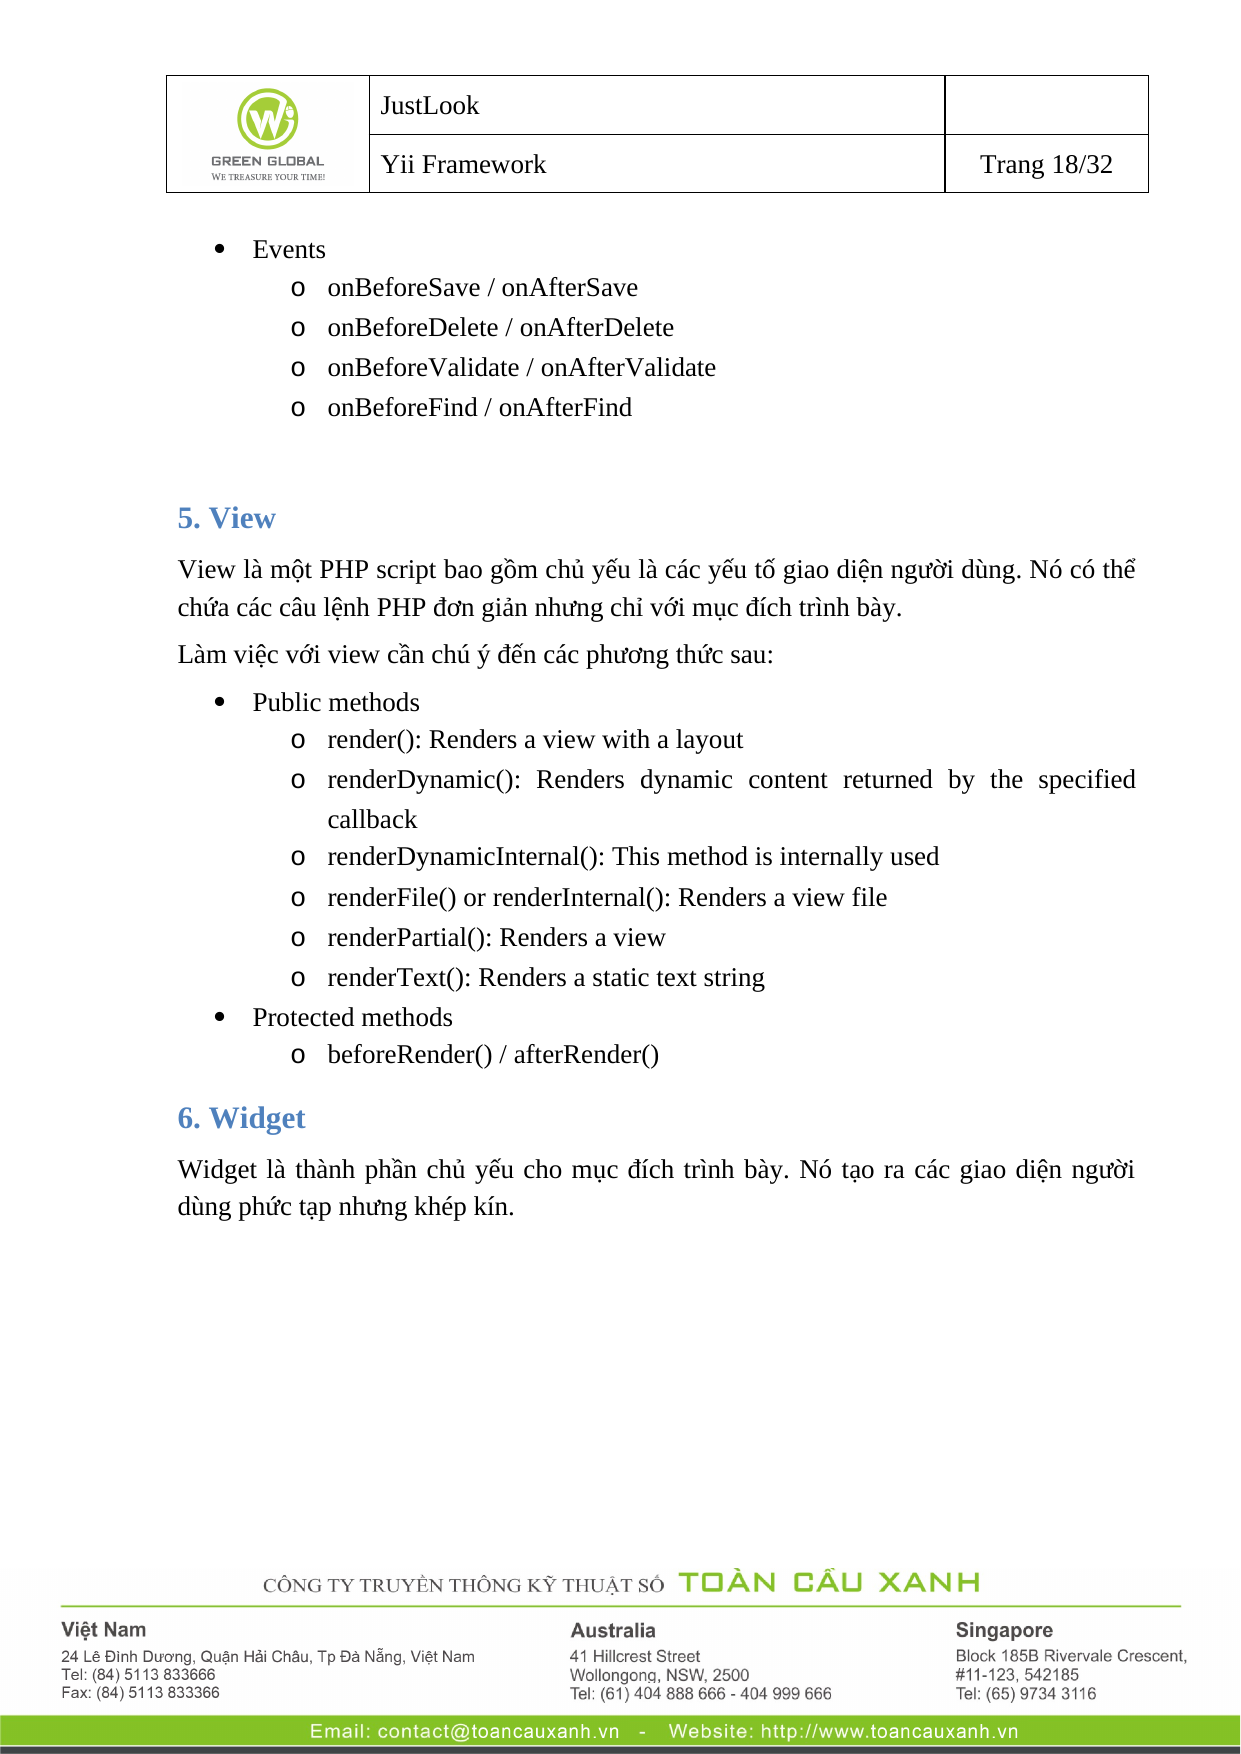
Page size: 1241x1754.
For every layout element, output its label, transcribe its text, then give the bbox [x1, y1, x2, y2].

text View là một PHP script bao gồm chủ yếu là các yếu tố giao diện người dùng. Nó có thể chứa các câu lệnh PHP đơn giản nhưng chỉ với mục đích trình bày. [177, 553, 1137, 622]
list render(): Renders a view with a layout [290, 723, 1137, 757]
text Widget là thành phần chủ yếu cho mục đích trình bày. Nó tạo ra các giao diện người dùng phức tạp nhưng khép kín. [177, 1153, 1137, 1221]
list beforeRender() / afterRender() [290, 1038, 1137, 1072]
picture [181, 82, 354, 186]
list renderPartial(): Renders a view [290, 921, 1137, 954]
list onBeforeDelete / onAfterDelete [290, 311, 1137, 344]
list Protected methods [215, 1001, 1137, 1032]
list onBeforeSave / onAfterSave [290, 271, 1137, 304]
list renderDynamic(): Renders dynamic content returned by the specified callback [290, 764, 1137, 834]
text Làm việc với view cần chú ý đến các phương thức sau: [177, 638, 1137, 669]
list Public methods [215, 686, 1137, 717]
list renderDynamicInternal(): This method is internally used [290, 841, 1137, 874]
list Events [215, 233, 1137, 264]
list onBeforeValidate / onAfterValidate [290, 351, 1137, 384]
subtitle 5. View [177, 500, 1137, 536]
picture [0, 1568, 1241, 1754]
list renderFile() or renderInternal(): Renders a view file [290, 881, 1137, 914]
list onBeforeFind / onAfterFind [290, 391, 1137, 424]
subtitle 6. Widget [177, 1099, 1137, 1135]
list renderText(): Renders a static text string [290, 961, 1137, 994]
